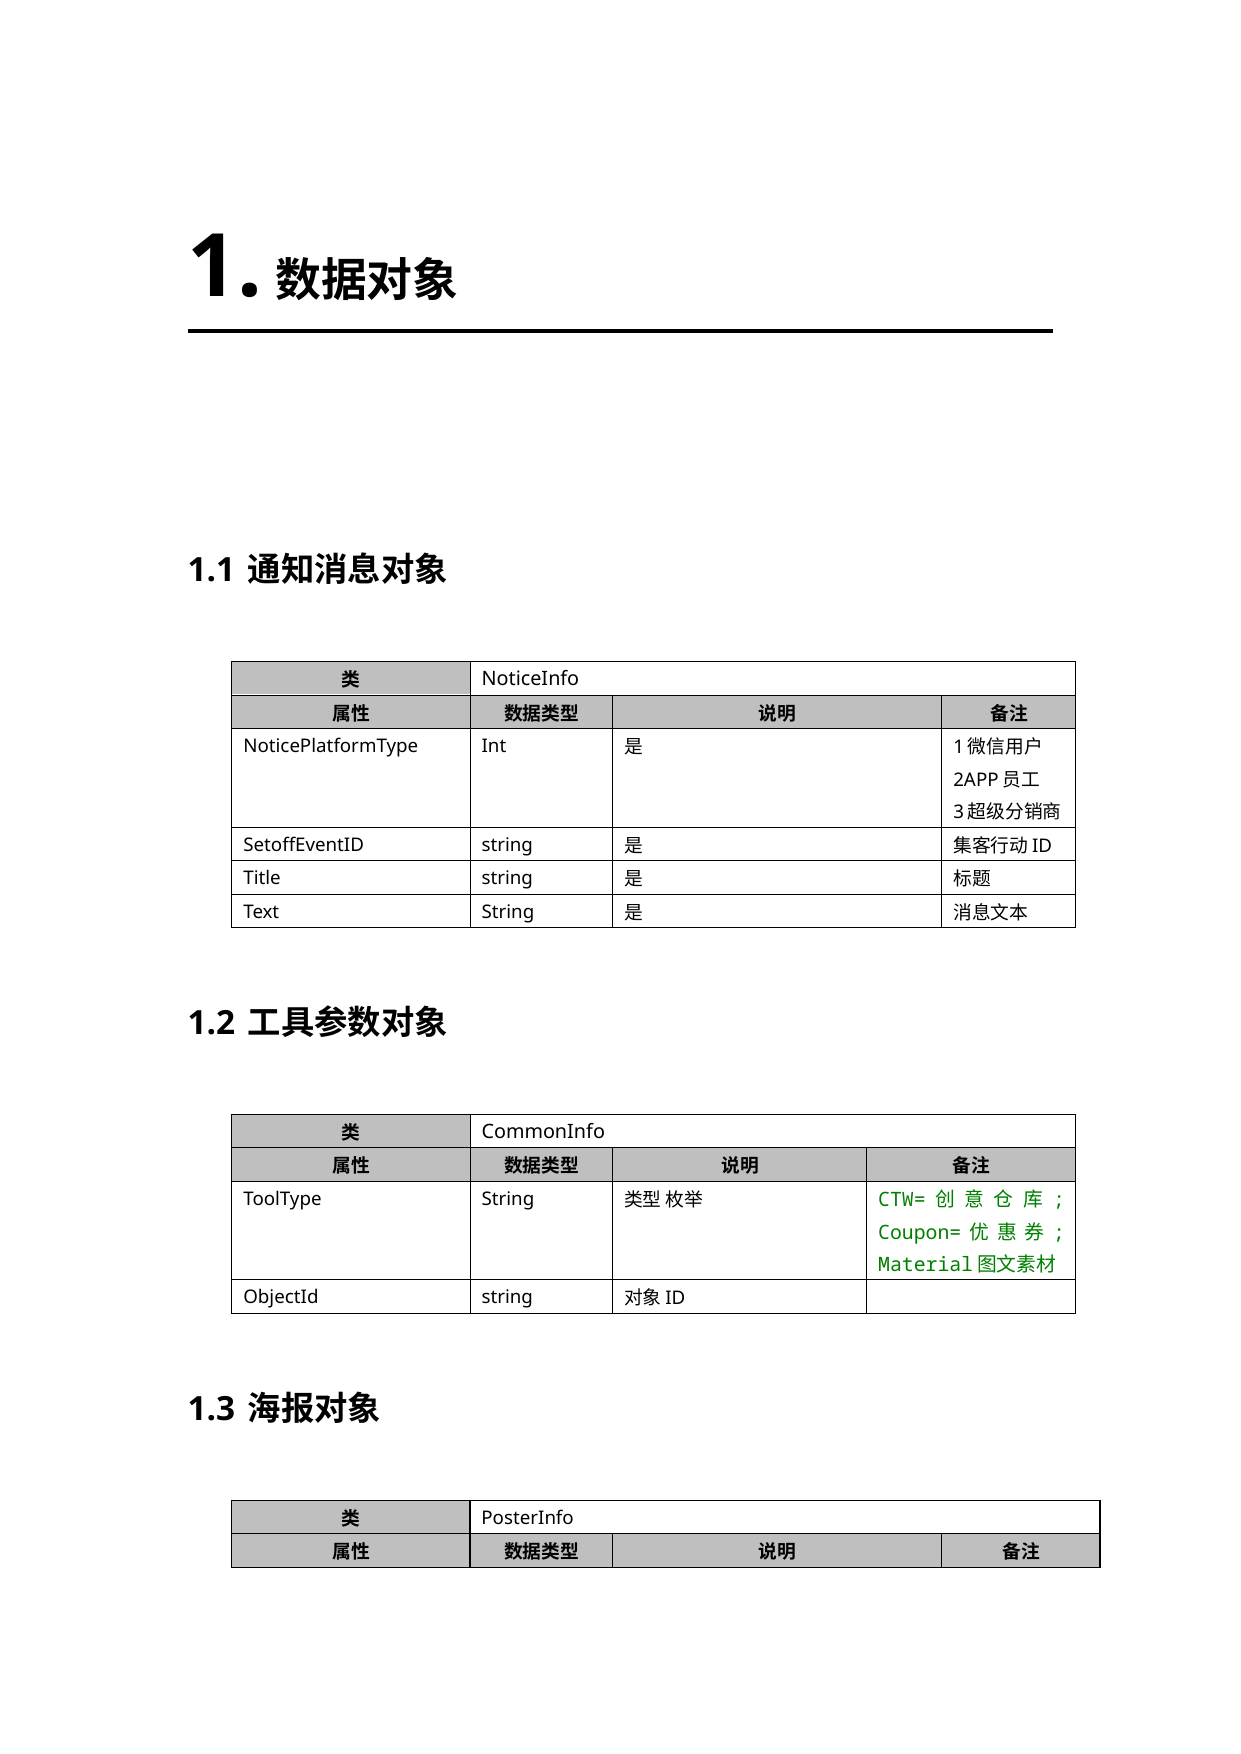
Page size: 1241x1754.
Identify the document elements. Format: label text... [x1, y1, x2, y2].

table_cell 备注 [942, 1534, 1099, 1567]
table_cell ToolType [232, 1182, 470, 1279]
table_cell String [471, 1182, 612, 1279]
table_header NoticeInfo [471, 662, 1075, 694]
table_cell 对象ID [613, 1280, 866, 1313]
table_cell NoticePlatformType [232, 729, 470, 827]
table_cell 是 [613, 828, 941, 860]
table_header 类 [232, 1501, 469, 1533]
table_cell string [471, 828, 612, 860]
table_cell 是 [613, 895, 941, 927]
table_cell 1微信用户 2APP员工 3超级分销商 [942, 729, 1075, 827]
table_cell ObjectId [232, 1280, 470, 1313]
table_cell Int [471, 729, 612, 827]
table_cell Text [232, 895, 470, 927]
table_cell 备注 [942, 696, 1075, 728]
table_cell 是 [613, 729, 941, 827]
subtitle 数据对象 [187, 197, 1053, 333]
table_cell 标题 [942, 861, 1075, 894]
table_header PosterInfo [471, 1501, 1099, 1533]
table_cell CTW=创意仓库; Coupon=优惠券; Material图文素材 [867, 1182, 1075, 1279]
table_cell string [471, 1280, 612, 1313]
table_cell SetoffEventID [232, 828, 470, 860]
table_header CommonInfo [471, 1115, 1075, 1147]
table_cell 是 [613, 861, 941, 894]
table_cell 消息文本 [942, 895, 1075, 927]
table_cell 属性 [232, 696, 470, 728]
table_cell 类型 枚举 [613, 1182, 866, 1279]
subtitle 通知消息对象 [187, 535, 1053, 600]
subtitle 海报对象 [187, 1373, 1053, 1438]
table_cell 说明 [613, 1534, 941, 1567]
table_cell [867, 1280, 1075, 1313]
table_cell String [471, 895, 612, 927]
table_cell Title [232, 861, 470, 894]
table_cell 说明 [613, 696, 941, 728]
table_cell string [471, 861, 612, 894]
table_header 类 [232, 662, 470, 694]
table_cell 说明 [613, 1148, 866, 1181]
table_header 类 [232, 1115, 470, 1147]
table_cell 属性 [232, 1534, 469, 1567]
table_cell 数据类型 [471, 1148, 612, 1181]
table_cell 数据类型 [471, 1534, 612, 1567]
table_cell 属性 [232, 1148, 470, 1181]
table_cell 备注 [867, 1148, 1075, 1181]
table_cell 集客行动ID [942, 828, 1075, 860]
table_cell 数据类型 [471, 696, 612, 728]
subtitle 工具参数对象 [187, 988, 1053, 1053]
